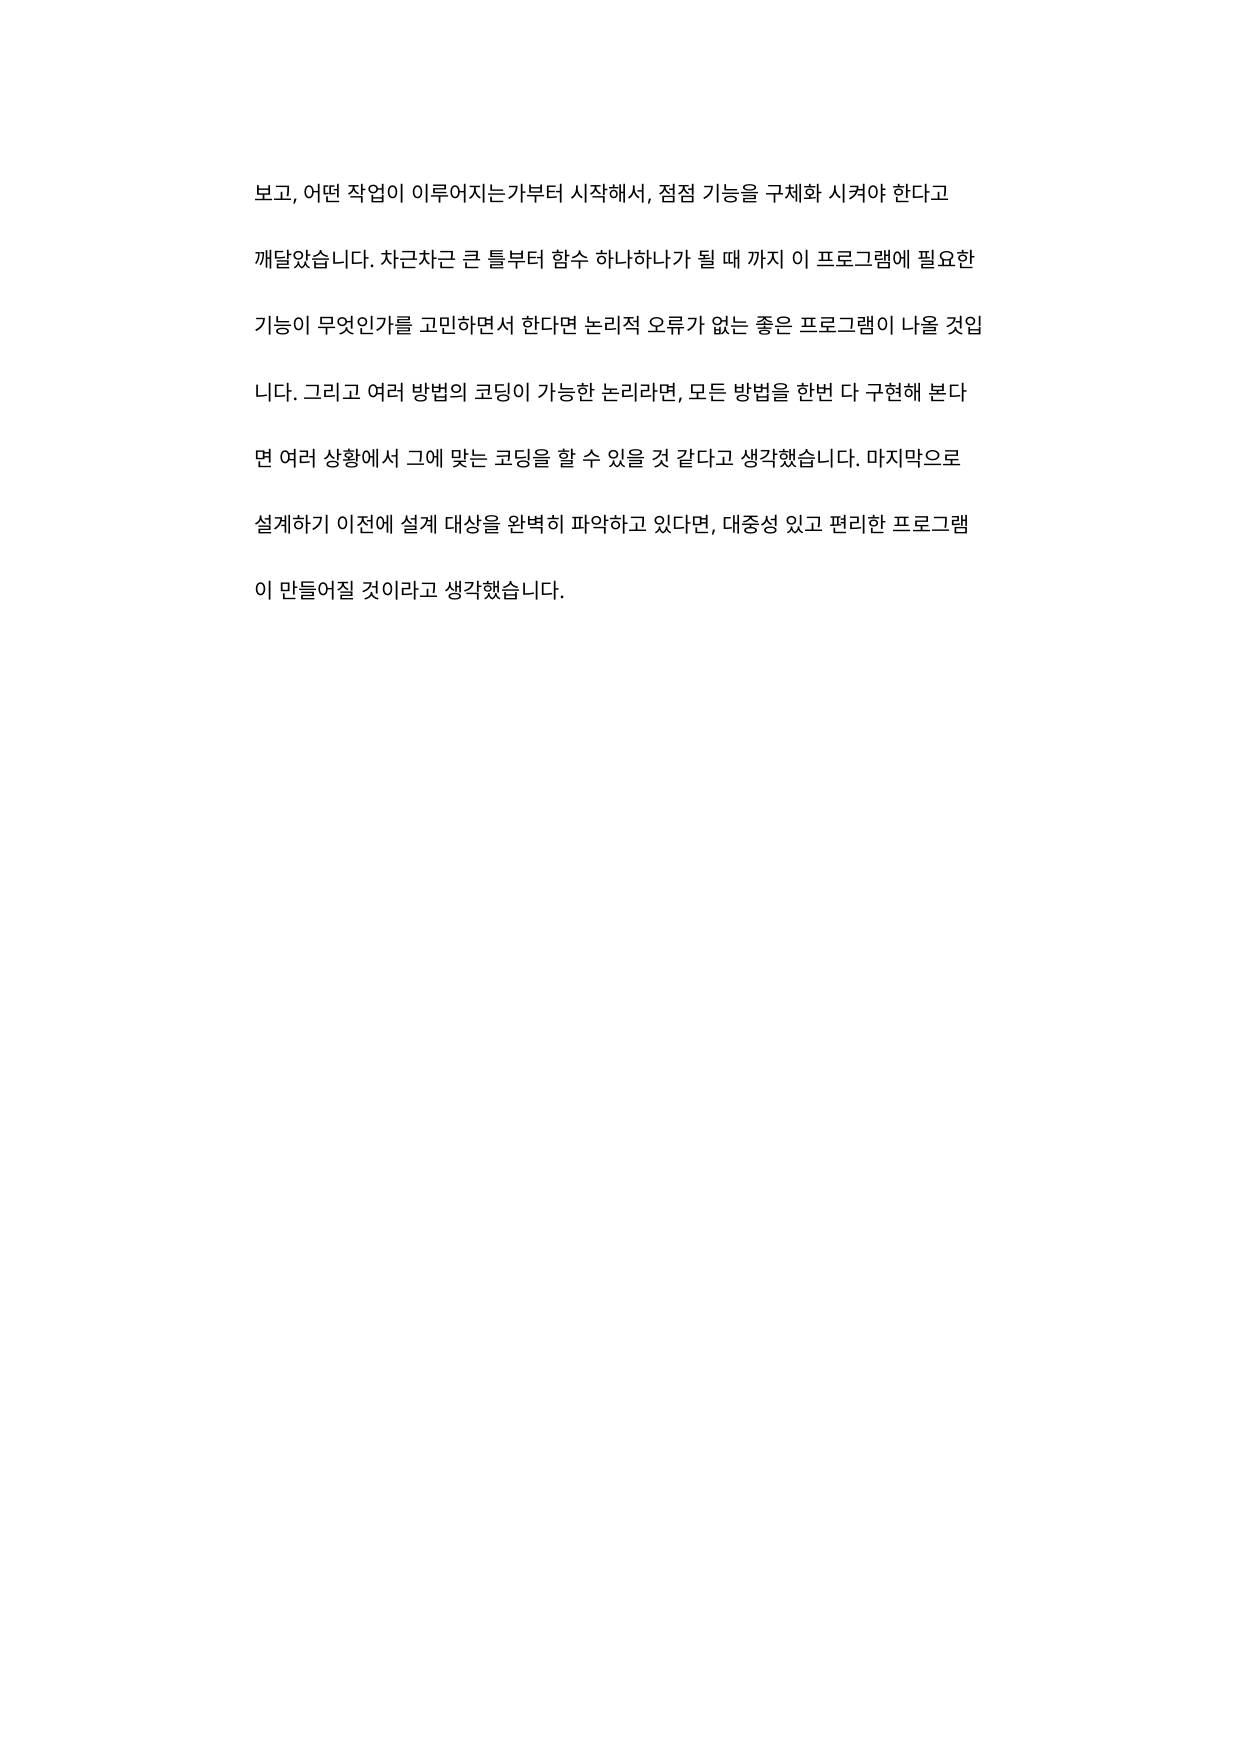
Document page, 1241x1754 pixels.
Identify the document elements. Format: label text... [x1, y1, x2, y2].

text 기능이 무엇인가를 고민하면서 한다면 논리적 오류가 없는 좋은 프로그램이 나올 것입 [150, 310, 1090, 340]
text 깨달았습니다. 차근차근 큰 틀부터 함수 하나하나가 될 때 까지 이 프로그램에 필요한 [150, 243, 1090, 274]
text 설계하기 이전에 설계 대상을 완벽히 파악하고 있다면, 대중성 있고 편리한 프로그램 [150, 508, 1090, 539]
text 보고, 어떤 작업이 이루어지는가부터 시작해서, 점점 기능을 구체화 시켜야 한다고 [150, 177, 1090, 207]
text 이 만들어질 것이라고 생각했습니다. [150, 574, 1090, 605]
text 면 여러 상황에서 그에 맞는 코딩을 할 수 있을 것 같다고 생각했습니다. 마지막으로 [150, 442, 1090, 472]
text 니다. 그리고 여러 방법의 코딩이 가능한 논리라면, 모든 방법을 한번 다 구현해 본다 [150, 376, 1090, 406]
